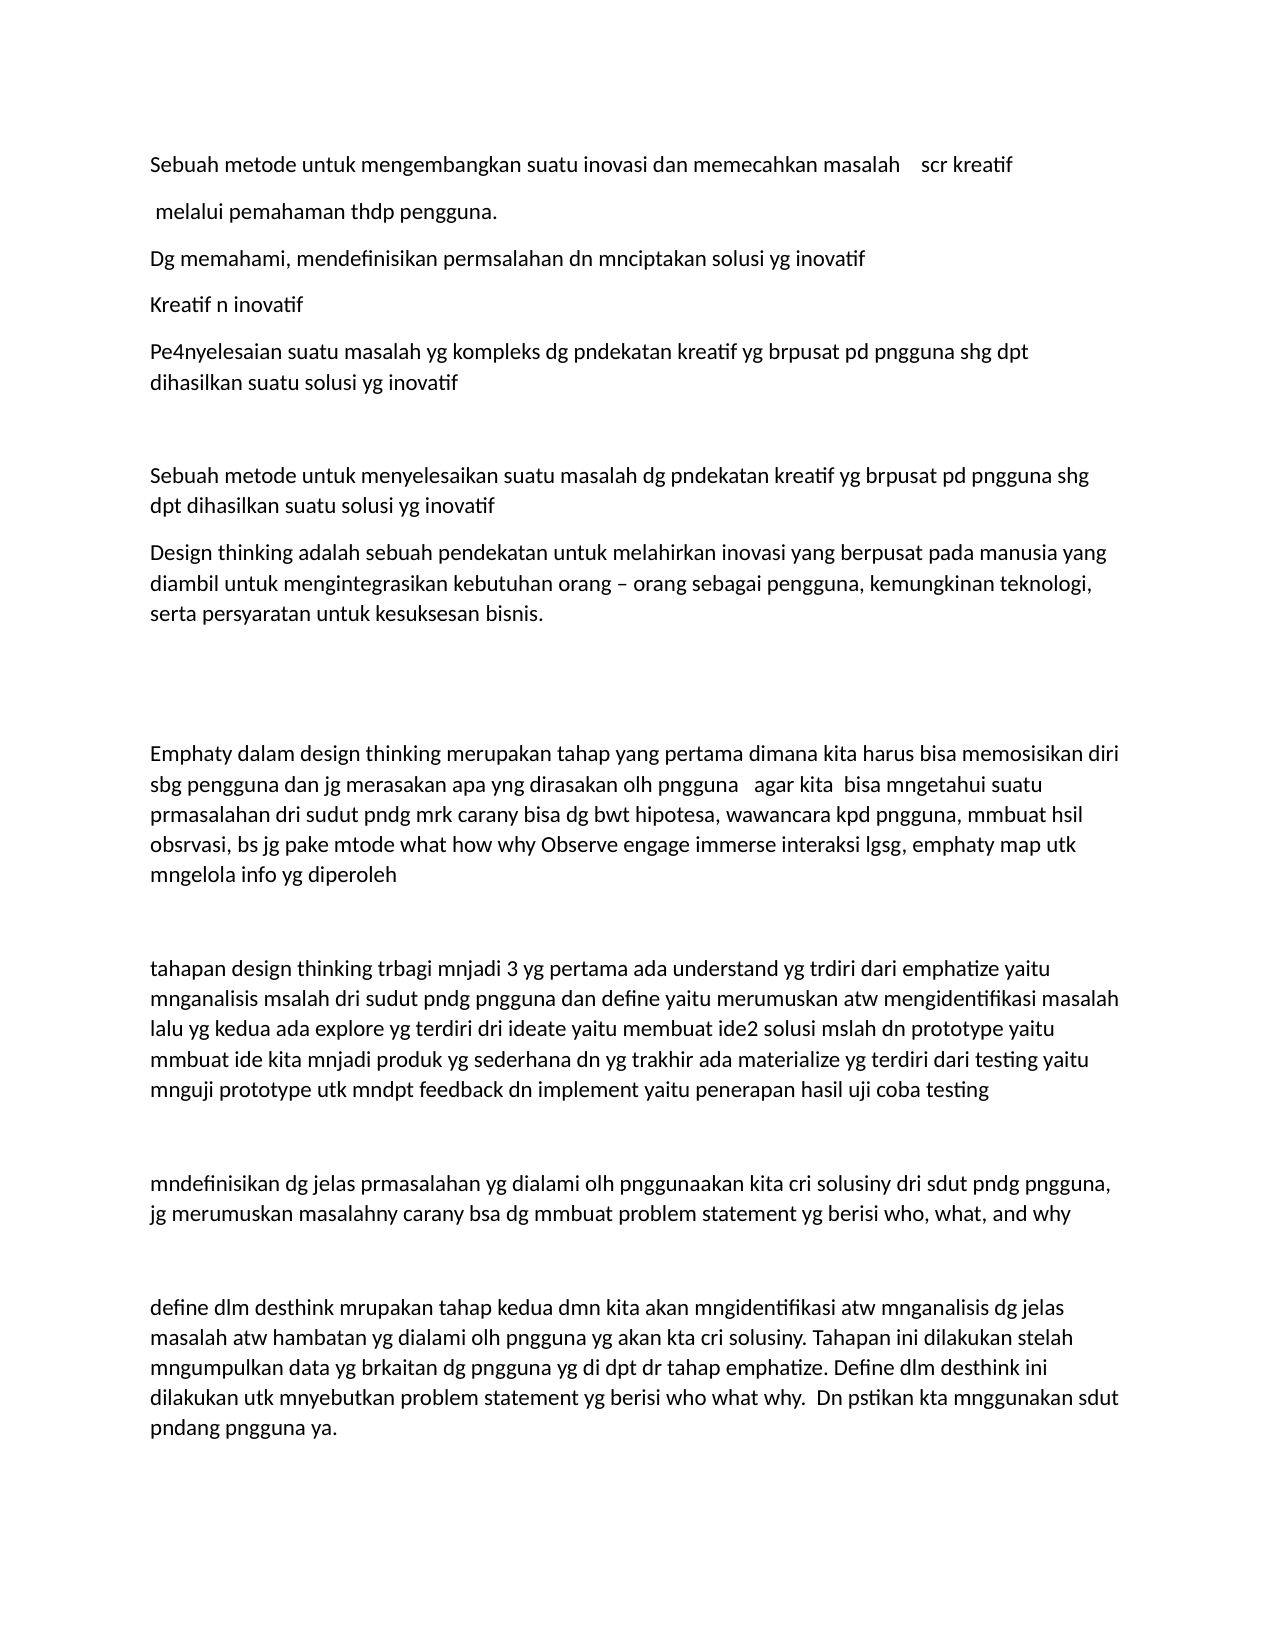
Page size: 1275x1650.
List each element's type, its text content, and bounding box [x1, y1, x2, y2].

text Design thinking adalah sebuah pendekatan untuk melahirkan inovasi yang berpusat pada manusia yang diambil untuk mengintegrasikan kebutuhan orang – orang sebagai pengguna, kemungkinan teknologi, serta persyaratan untuk kesuksesan bisnis. [150, 538, 1125, 627]
text Emphaty dalam design thinking merupakan tahap yang pertama dimana kita harus bisa memosisikan diri sbg pengguna dan jg merasakan apa yng dirasakan olh pngguna agar kita bisa mngetahui suatu prmasalahan dri sudut pndg mrk carany bisa dg bwt hipotesa, wawancara kpd pngguna, mmbuat hsil obsrvasi, bs jg pake mtode what how why Observe engage immerse interaksi lgsg, emphaty map utk mngelola info yg diperoleh [150, 739, 1125, 888]
text melalui pemahaman thdp pengguna. [150, 197, 1125, 225]
text Pe4nyelesaian suatu masalah yg kompleks dg pndekatan kreatif yg brpusat pd pngguna shg dpt dihasilkan suatu solusi yg inovatif [150, 337, 1125, 396]
text Dg memahami, mendefinisikan permsalahan dn mnciptakan solusi yg inovatif [150, 244, 1125, 272]
text define dlm desthink mrupakan tahap kedua dmn kita akan mngidentifikasi atw mnganalisis dg jelas masalah atw hambatan yg dialami olh pngguna yg akan kta cri solusiny. Tahapan ini dilakukan stelah mngumpulkan data yg brkaitan dg pngguna yg di dpt dr tahap emphatize. Define dlm desthink ini dilakukan utk mnyebutkan problem statement yg berisi who what why. Dn pstikan kta mnggunakan sdut pndang pngguna ya. [150, 1293, 1125, 1442]
text tahapan design thinking trbagi mnjadi 3 yg pertama ada understand yg trdiri dari emphatize yaitu mnganalisis msalah dri sudut pndg pngguna dan define yaitu merumuskan atw mengidentifikasi masalah lalu yg kedua ada explore yg terdiri dri ideate yaitu membuat ide2 solusi mslah dn prototype yaitu mmbuat ide kita mnjadi produk yg sederhana dn yg trakhir ada materialize yg terdiri dari testing yaitu mnguji prototype utk mndpt feedback dn implement yaitu penerapan hasil uji coba testing [150, 954, 1125, 1103]
text Kreatif n inovatif [150, 291, 1125, 319]
text Sebuah metode untuk mengembangkan suatu inovasi dan memecahkan masalah scr kreatif [150, 150, 1125, 178]
text mndefinisikan dg jelas prmasalahan yg dialami olh pnggunaakan kita cri solusiny dri sdut pndg pngguna, jg merumuskan masalahny carany bsa dg mmbuat problem statement yg berisi who, what, and why [150, 1169, 1125, 1227]
text Sebuah metode untuk menyelesaikan suatu masalah dg pndekatan kreatif yg brpusat pd pngguna shg dpt dihasilkan suatu solusi yg inovatif [150, 461, 1125, 520]
